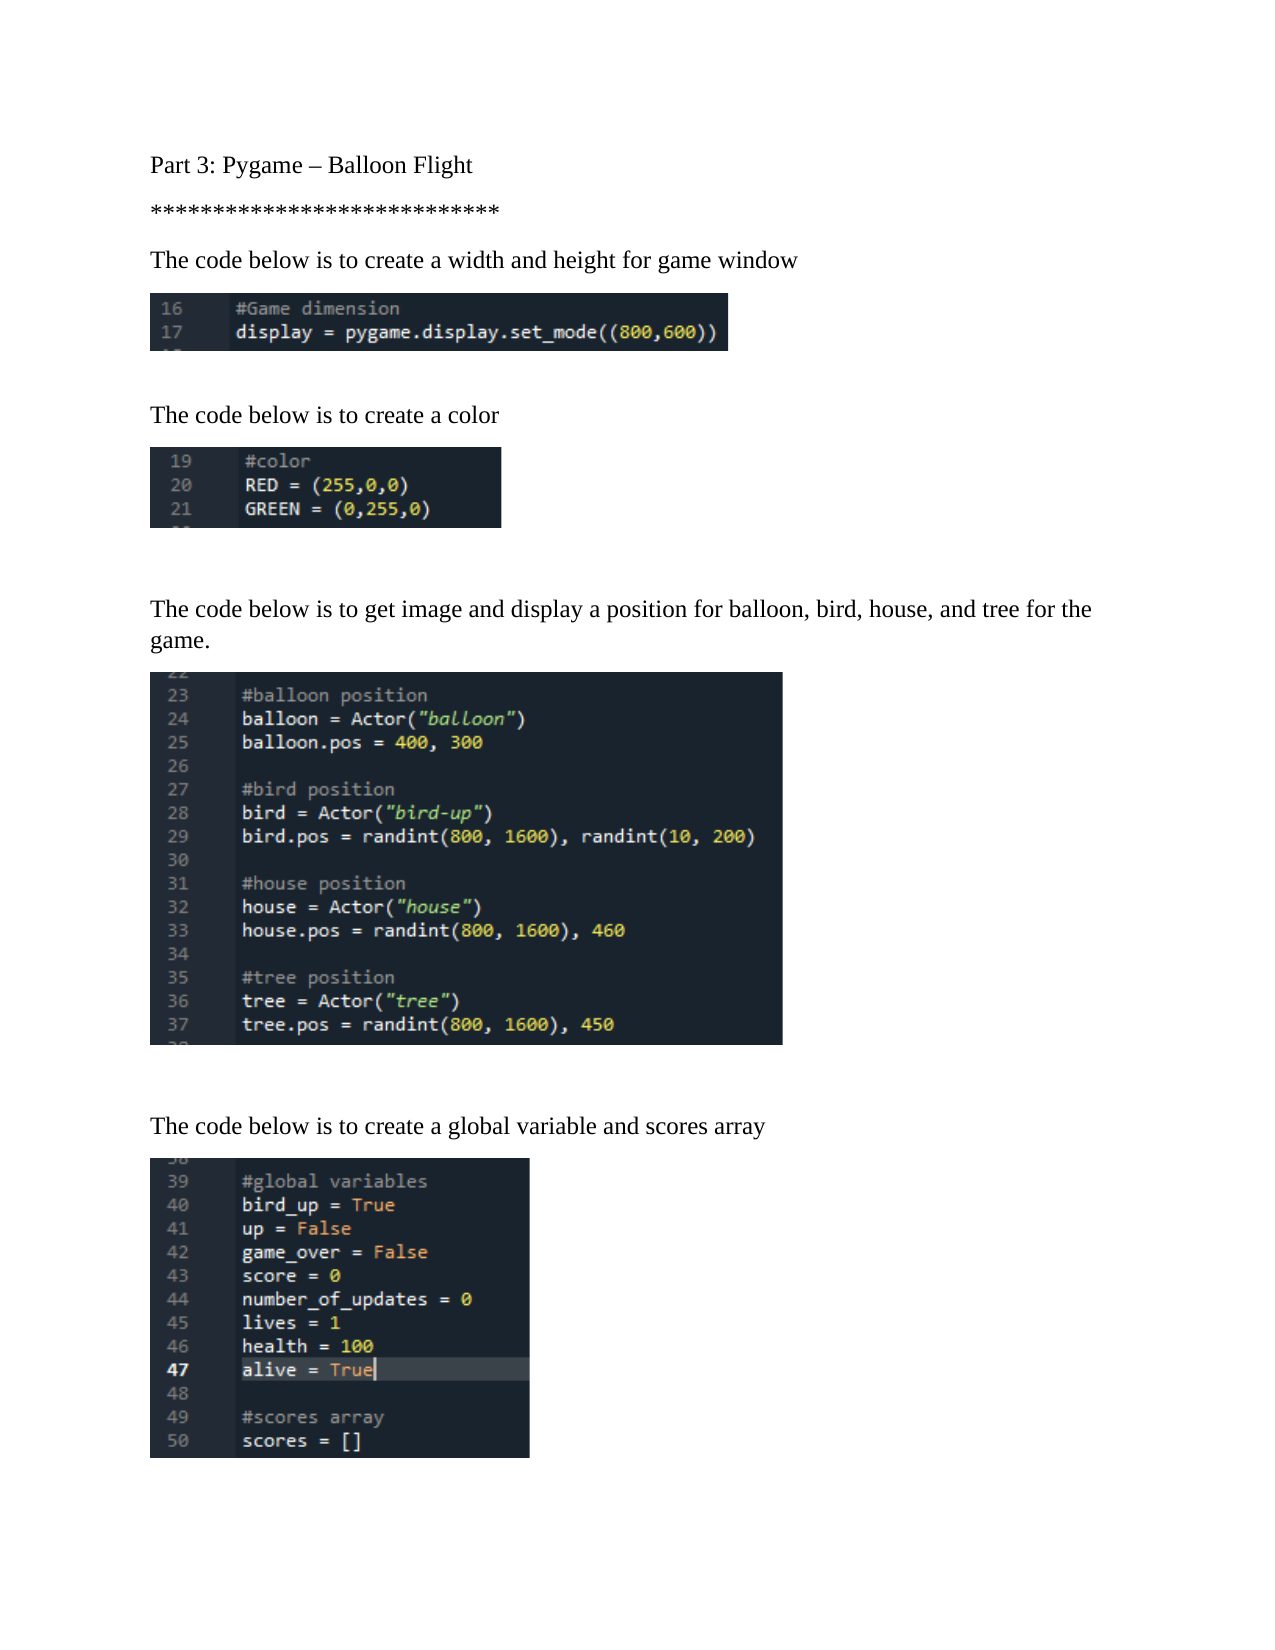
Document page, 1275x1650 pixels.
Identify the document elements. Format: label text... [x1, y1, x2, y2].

text The code below is to get image and display a position for balloon, bird, house, and tree for the game. [150, 594, 1125, 654]
text The code below is to create a color [150, 400, 1125, 429]
text **************************** [150, 198, 1125, 226]
picture [150, 293, 729, 351]
text The code below is to create a global variable and scores array [150, 1111, 1125, 1140]
text The code below is to create a width and height for game window [150, 245, 1125, 274]
picture [150, 672, 783, 1045]
text Part 3: Pygame – Balloon Flight [150, 150, 1125, 179]
picture [150, 1158, 530, 1458]
picture [150, 447, 502, 528]
